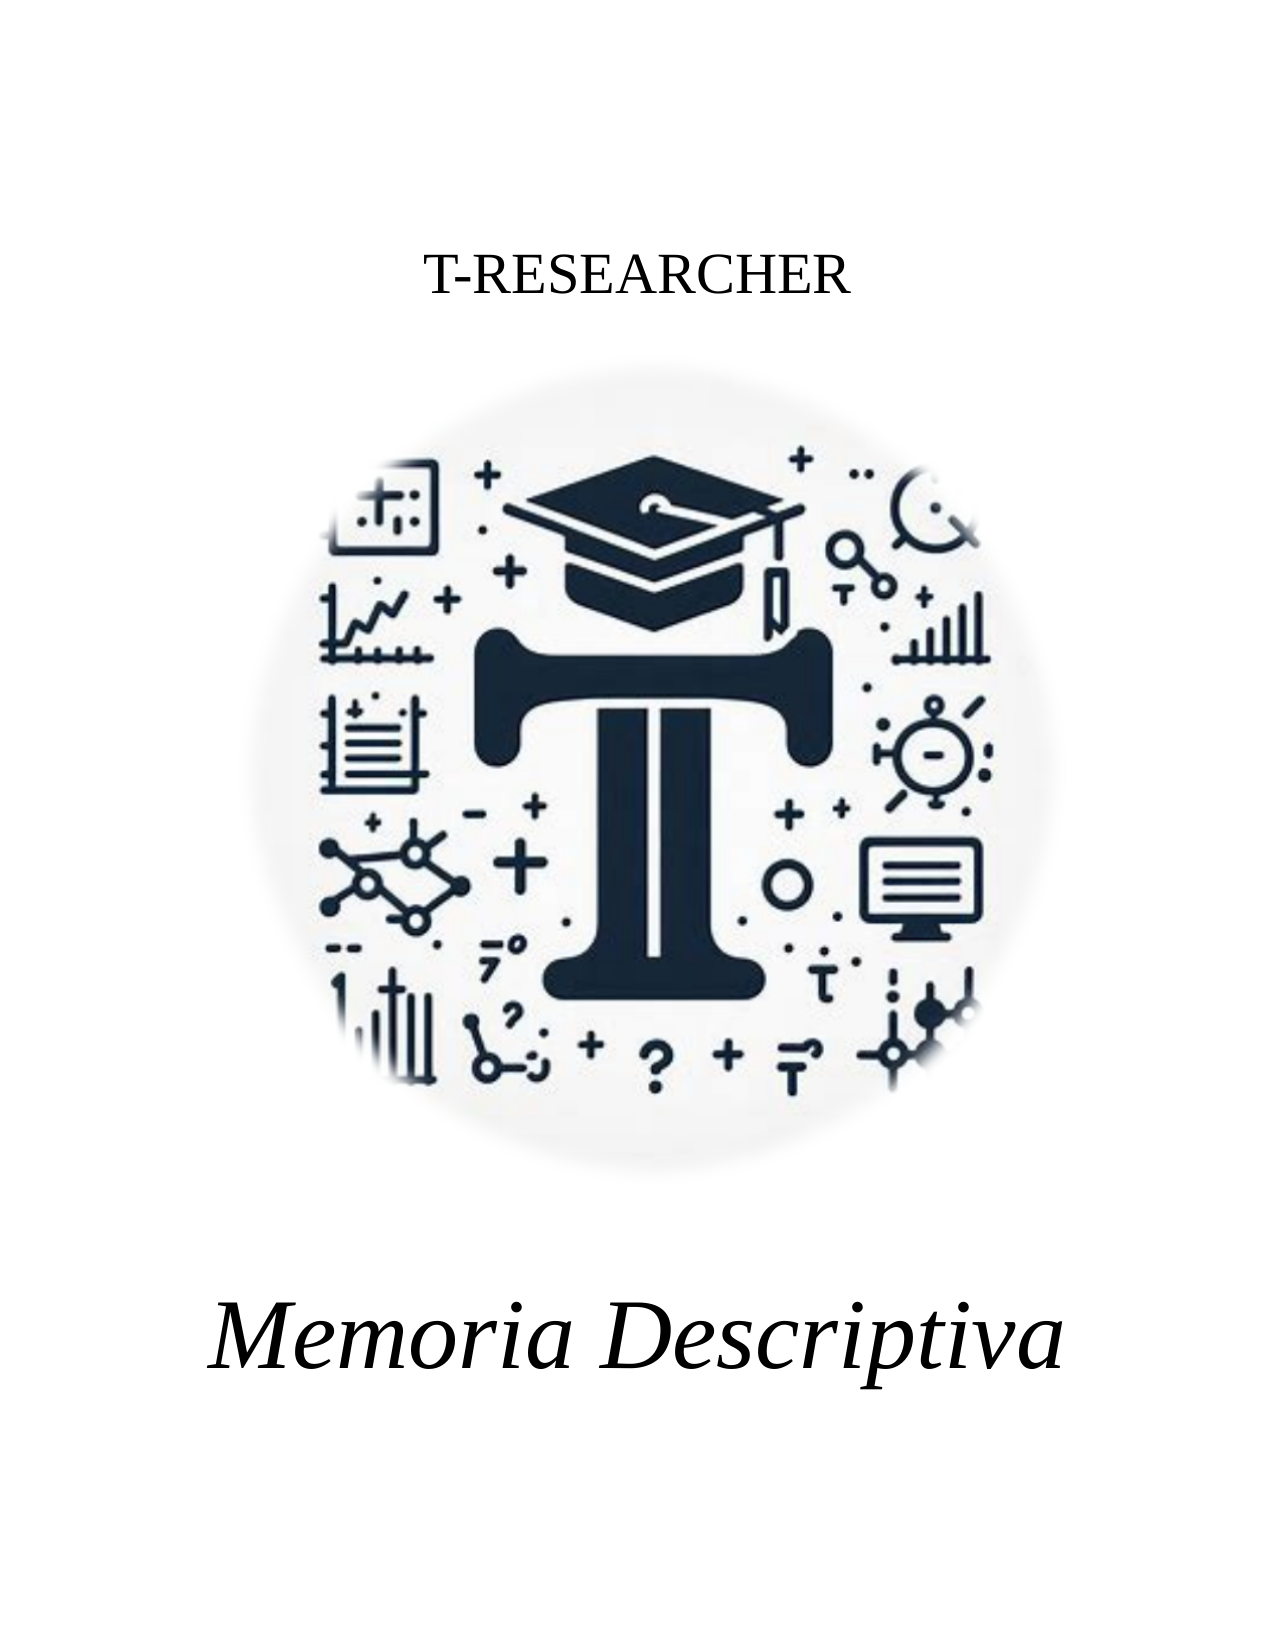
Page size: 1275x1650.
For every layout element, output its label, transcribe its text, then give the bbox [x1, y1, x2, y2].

text T-RESEARCHER [150, 239, 1125, 306]
picture [262, 379, 1043, 1159]
text Memoria Descriptiva [150, 1275, 1125, 1390]
